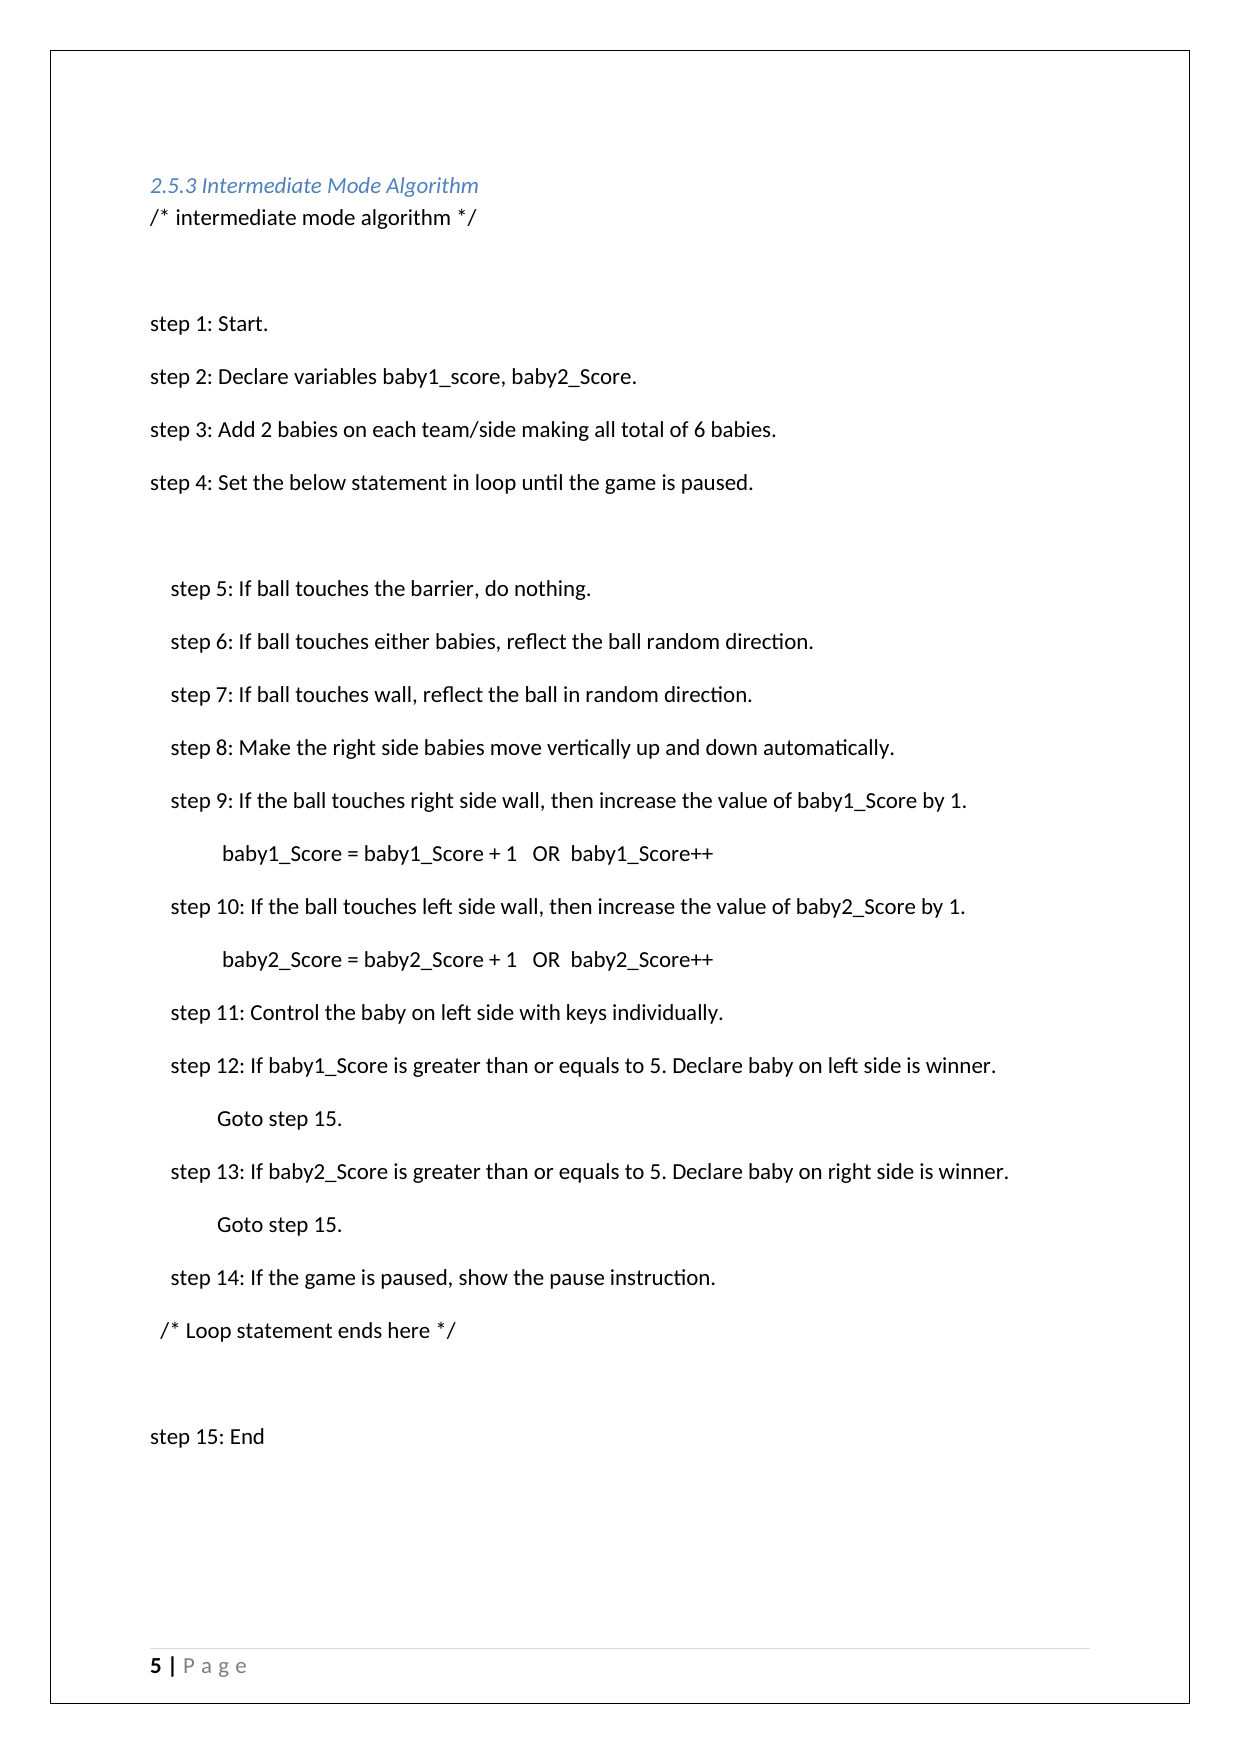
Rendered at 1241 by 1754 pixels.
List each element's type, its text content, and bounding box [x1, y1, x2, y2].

text step 10: If the ball touches left side wall, then increase the value of baby2_Score by 1. [150, 892, 1090, 920]
text step 5: If ball touches the barrier, do nothing. [150, 574, 1090, 602]
text baby1_Score = baby1_Score + 1 OR baby1_Score++ [150, 839, 1090, 867]
text step 4: Set the below statement in loop until the game is paused. [150, 468, 1090, 496]
text step 11: Control the baby on left side with keys individually. [150, 998, 1090, 1026]
text step 14: If the game is paused, show the pause instruction. [150, 1263, 1090, 1291]
text step 3: Add 2 babies on each team/side making all total of 6 babies. [150, 415, 1090, 443]
text step 15: End [150, 1422, 1090, 1451]
text Goto step 15. [150, 1210, 1090, 1238]
text step 7: If ball touches wall, reflect the ball in random direction. [150, 680, 1090, 708]
text step 12: If baby1_Score is greater than or equals to 5. Declare baby on left side is winner. [150, 1051, 1090, 1079]
text /* Loop statement ends here */ [150, 1316, 1090, 1344]
text step 1: Start. [150, 309, 1090, 337]
text baby2_Score = baby2_Score + 1 OR baby2_Score++ [150, 945, 1090, 973]
text /* intermediate mode algorithm */ [150, 203, 1090, 231]
subtitle 2.5.3 Intermediate Mode Algorithm [150, 171, 1090, 199]
text step 6: If ball touches either babies, reflect the ball random direction. [150, 627, 1090, 655]
text step 8: Make the right side babies move vertically up and down automatically. [150, 733, 1090, 761]
text step 2: Declare variables baby1_score, baby2_Score. [150, 362, 1090, 390]
text step 13: If baby2_Score is greater than or equals to 5. Declare baby on right side is winner. [150, 1157, 1090, 1185]
text step 9: If the ball touches right side wall, then increase the value of baby1_Score by 1. [150, 786, 1090, 814]
text Goto step 15. [150, 1104, 1090, 1132]
